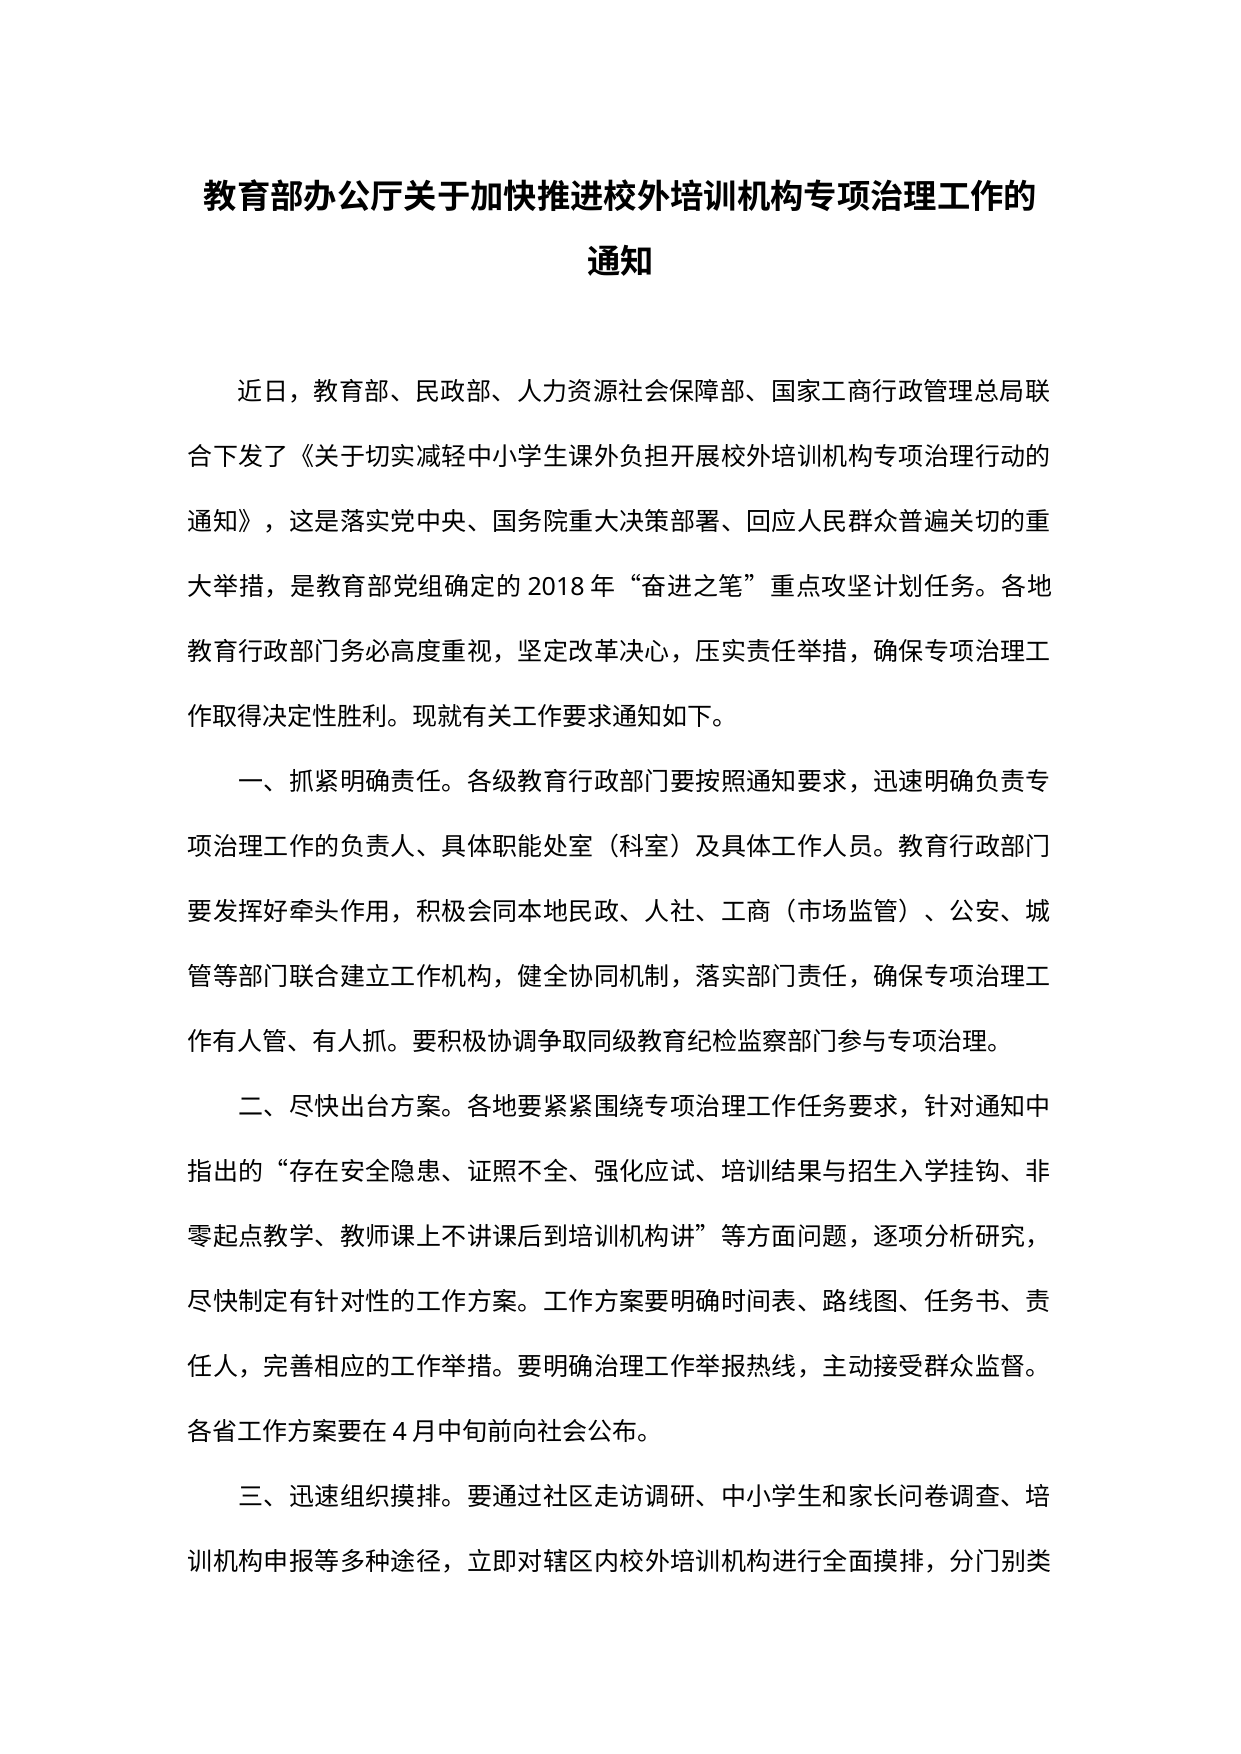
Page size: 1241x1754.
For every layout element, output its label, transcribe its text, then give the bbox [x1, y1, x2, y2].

text 二、尽快出台方案。各地要紧紧围绕专项治理工作任务要求，针对通知中指出的“存在安全隐患、证照不全、强化应试、培训结果与招生入学挂钩、非零起点教学、教师课上不讲课后到培训机构讲”等方面问题，逐项分析研究，尽快制定有针对性的工作方案。工作方案要明确时间表、路线图、任务书、责任人，完善相应的工作举措。要明确治理工作举报热线，主动接受群众监督。各省工作方案要在4月中旬前向社会公布。 [187, 1072, 1053, 1462]
text 一、抓紧明确责任。各级教育行政部门要按照通知要求，迅速明确负责专项治理工作的负责人、具体职能处室（科室）及具体工作人员。教育行政部门要发挥好牵头作用，积极会同本地民政、人社、工商（市场监管）、公安、城管等部门联合建立工作机构，健全协同机制，落实部门责任，确保专项治理工作有人管、有人抓。要积极协调争取同级教育纪检监察部门参与专项治理。 [187, 747, 1053, 1072]
text 近日，教育部、民政部、人力资源社会保障部、国家工商行政管理总局联合下发了《关于切实减轻中小学生课外负担开展校外培训机构专项治理行动的通知》，这是落实党中央、国务院重大决策部署、回应人民群众普遍关切的重大举措，是教育部党组确定的2018年“奋进之笔”重点攻坚计划任务。各地教育行政部门务必高度重视，坚定改革决心，压实责任举措，确保专项治理工作取得决定性胜利。现就有关工作要求通知如下。 [187, 357, 1053, 747]
text 教育部办公厅关于加快推进校外培训机构专项治理工作的通知 [187, 162, 1053, 292]
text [187, 1462, 1053, 1592]
